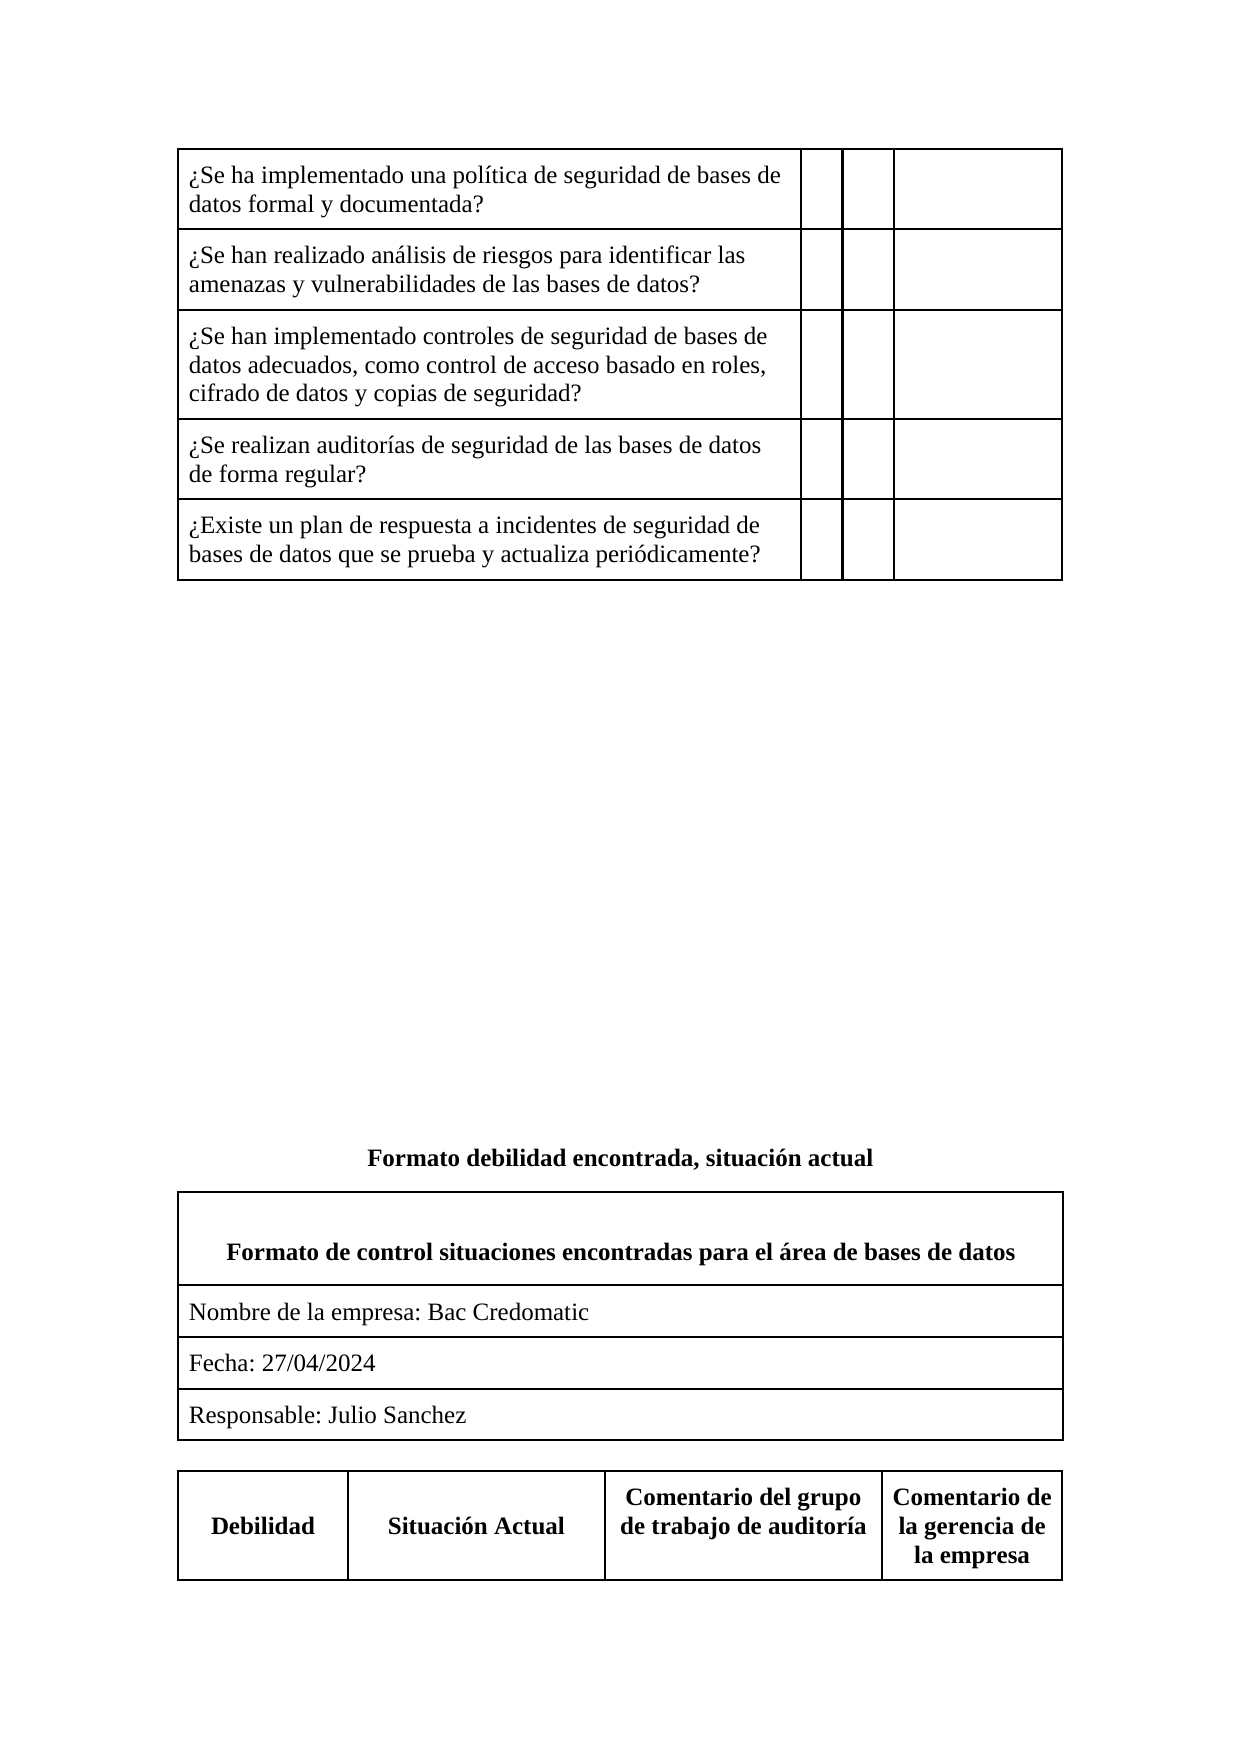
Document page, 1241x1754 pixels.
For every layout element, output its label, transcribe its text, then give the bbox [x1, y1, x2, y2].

table_header Debilidad [179, 1472, 347, 1579]
table_header Comentario del grupo de trabajo de auditoría [606, 1472, 881, 1579]
table_header Situación Actual [349, 1472, 604, 1579]
table_cell ¿Se han implementado controles de seguridad de bases de datos adecuados, como control de acceso basado en roles, cifrado de datos y copias de seguridad? [179, 311, 800, 418]
text Formato debilidad encontrada, situación actual [177, 1143, 1063, 1172]
table_cell [844, 311, 893, 418]
table_cell [844, 150, 893, 228]
table_header Formato de control situaciones encontradas para el área de bases de datos [179, 1193, 1062, 1284]
table_cell [895, 311, 1061, 418]
table_cell [844, 230, 893, 308]
table_cell [802, 311, 841, 418]
table_cell [802, 230, 841, 308]
table_cell Fecha: 27/04/2024 [179, 1338, 1062, 1387]
table_cell [895, 420, 1061, 498]
table_cell [802, 420, 841, 498]
table_cell Nombre de la empresa: Bac Credomatic [179, 1286, 1062, 1336]
table_cell [895, 150, 1061, 228]
table_cell ¿Se ha implementado una política de seguridad de bases de datos formal y documentada? [179, 150, 800, 228]
table_cell [802, 150, 841, 228]
table_cell ¿Existe un plan de respuesta a incidentes de seguridad de bases de datos que se prueba y actualiza periódicamente? [179, 500, 800, 578]
table_cell ¿Se han realizado análisis de riesgos para identificar las amenazas y vulnerabilidades de las bases de datos? [179, 230, 800, 308]
table_cell [895, 230, 1061, 308]
table_cell Responsable: Julio Sanchez [179, 1390, 1062, 1439]
table_cell [844, 500, 893, 578]
table_cell [844, 420, 893, 498]
table_cell [802, 500, 841, 578]
table_cell [895, 500, 1061, 578]
table_cell ¿Se realizan auditorías de seguridad de las bases de datos de forma regular? [179, 420, 800, 498]
table_header Comentario de la gerencia de la empresa [883, 1472, 1061, 1579]
